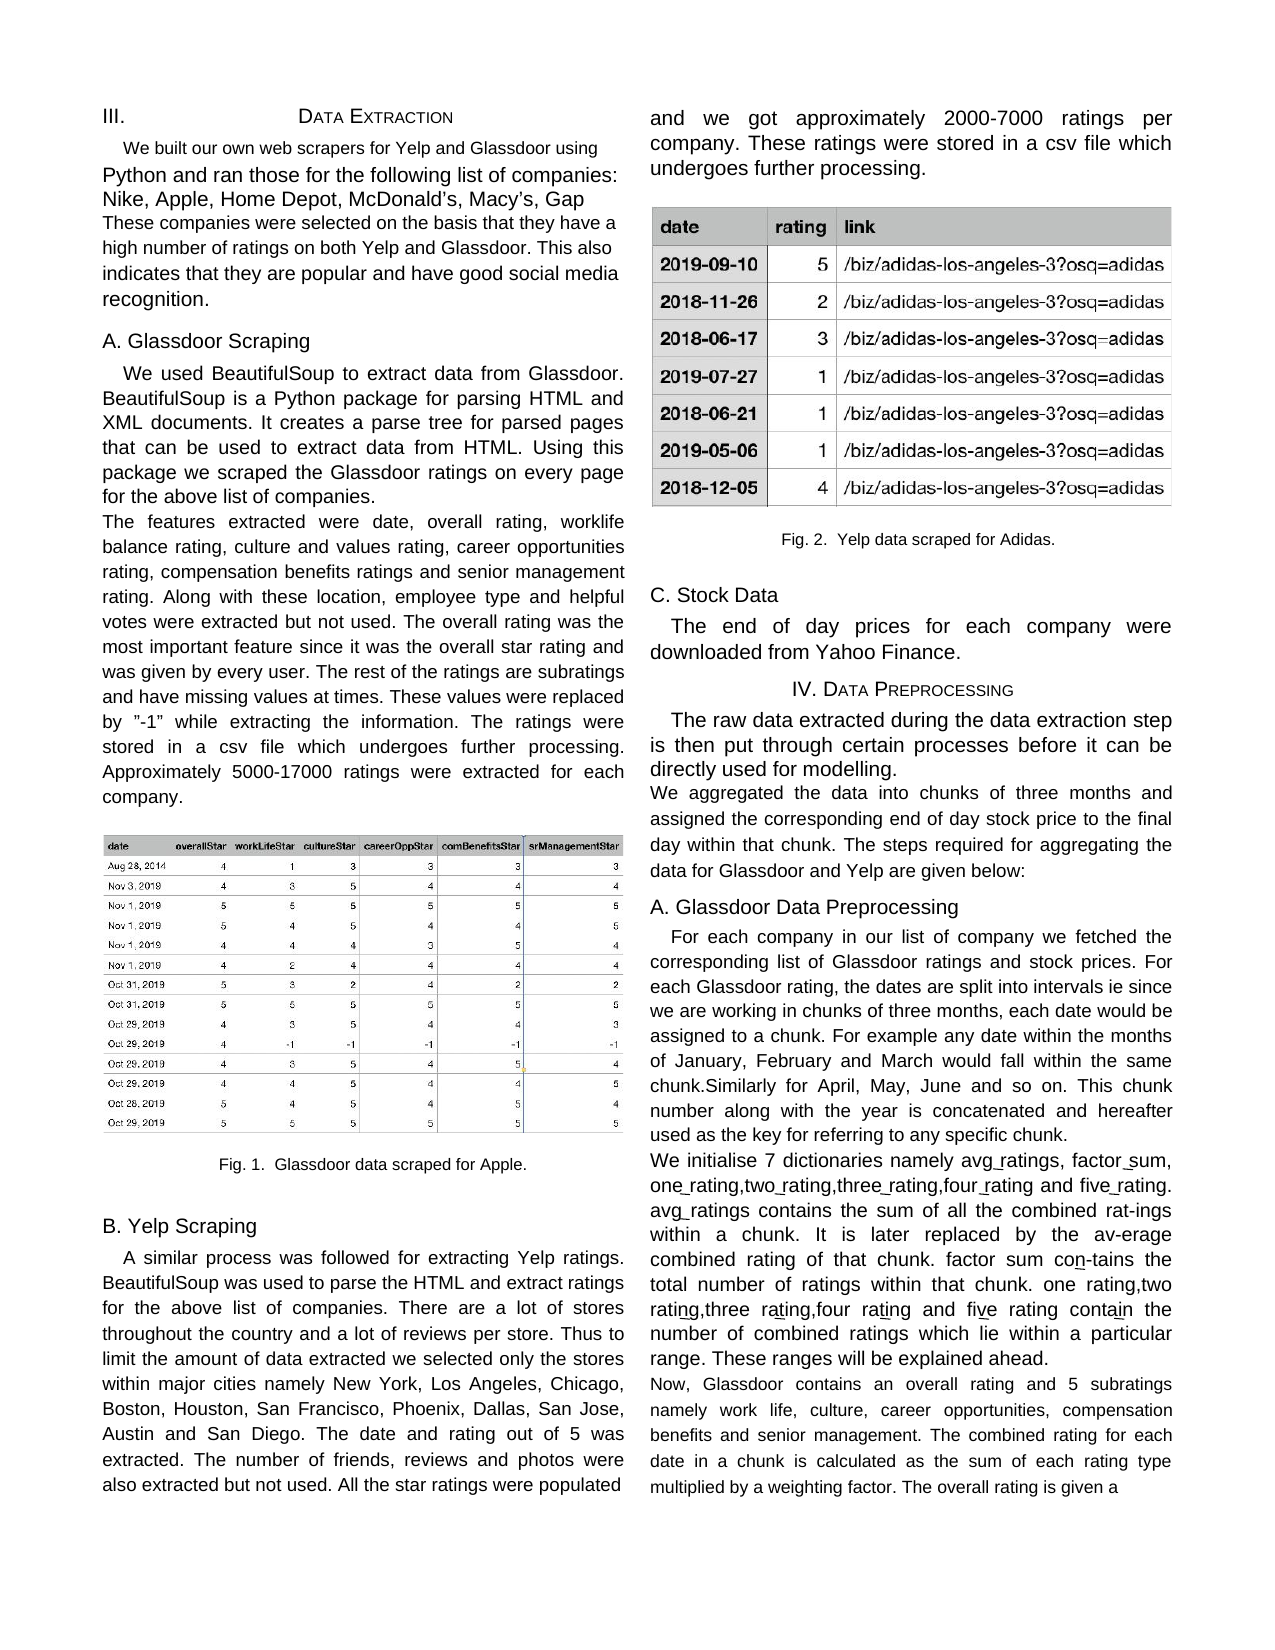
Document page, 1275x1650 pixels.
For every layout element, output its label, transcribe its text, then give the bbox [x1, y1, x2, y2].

text The features extracted were date, overall rating, worklife balance rating, culture and values rating, career opportunities rating, compensation benefits ratings and senior management rating. Along with these location, employee type and helpful votes were extracted but not used. The overall rating was the most important feature since it was the overall star rating and was given by every user. The rest of the ratings are subratings and have missing values at times. These values were replaced by ”-1” while extracting the information. The ratings were stored in a csv file which undergoes further processing. Approximately 5000-17000 ratings were extracted for each company. [102, 510, 625, 807]
text Python and ran those for the following list of companies: [102, 162, 625, 186]
text high number of ratings on both Yelp and Glassdoor. This also [102, 237, 625, 259]
text We built our own web scrapers for Yelp and Glassdoor using [123, 137, 625, 158]
text Nike, Apple, Home Depot, McDonald’s, Macy’s, Gap [102, 187, 625, 211]
picture [651, 206, 1172, 507]
text recognition. [102, 287, 625, 311]
text For each company in our list of company we fetched the corresponding list of Glassdoor ratings and stock prices. For each Glassdoor rating, the dates are split into intervals ie since we are working in chunks of three months, each date would be assigned to a chunk. For example any date within the months of January, February and March would fall within the same chunk.Similarly for April, May, June and so on. This chunk number along with the year is concatenated and hereafter used as the key for referring to any specific chunk. [650, 926, 1173, 1146]
text These companies were selected on the basis that they have a [102, 212, 625, 234]
text Fig. 2. Yelp data scraped for Adidas. [781, 529, 1173, 548]
text The raw data extracted during the data extraction step is then put through certain processes before it can be directly used for modelling. [650, 708, 1173, 781]
text A similar process was followed for extracting Yelp ratings. BeautifulSoup was used to parse the HTML and extract ratings for the above list of companies. There are a lot of stores throughout the country and a lot of reviews per store. Thus to limit the amount of data extracted we selected only the stores within major cities namely New York, Los Angeles, Chicago, Boston, Houston, San Francisco, Phoenix, Dallas, San Jose, Austin and San Diego. The date and rating out of 5 was extracted. The number of friends, reviews and photos were also extracted but not used. All the star ratings were populated [102, 1247, 625, 1495]
text We aggregated the data into chunks of three months and assigned the corresponding end of day stock price to the final day within that chunk. The steps required for aggregating the data for Glassdoor and Yelp are given below: [650, 782, 1173, 881]
text C. Stock Data [650, 583, 1173, 607]
text B. Yelp Scraping [102, 1214, 625, 1238]
text indicates that they are popular and have good social media [102, 262, 625, 285]
picture [103, 835, 624, 1133]
text and we got approximately 2000-7000 ratings per company. These ratings were stored in a csv file which undergoes further processing. [650, 106, 1173, 180]
text The end of day prices for each company were downloaded from Yahoo Finance. [650, 614, 1173, 663]
text A. Glassdoor Scraping [102, 329, 625, 353]
text Fig. 1. Glassdoor data scraped for Apple. [219, 1154, 625, 1174]
text We used BeautifulSoup to extract data from Glassdoor. BeautifulSoup is a Python package for parsing HTML and XML documents. It creates a parse tree for parsed pages that can be used to extract data from HTML. Using this package we scraped the Glassdoor ratings on every page for the above list of companies. [102, 362, 625, 508]
list DATA EXTRACTION [102, 104, 625, 128]
text A. Glassdoor Data Preprocessing [650, 894, 1173, 918]
text We initialise 7 dictionaries namely avg ratings, factor sum, one rating,two rating,three rating,four rating and five rating. avg ratings contains the sum of all the combined rat-ings within a chunk. It is later replaced by the av-erage combined rating of that chunk. factor sum con-tains the total number of ratings within that chunk. one rating,two rating,three rating,four rating and five rating contain the number of combined ratings which lie within a particular range. These ranges will be explained ahead. [650, 1149, 1173, 1369]
text IV. DATA PREPROCESSING [792, 677, 1173, 701]
text Now, Glassdoor contains an overall rating and 5 subratings namely work life, culture, career opportunities, compensation benefits and senior management. The combined rating for each date in a chunk is calculated as the sum of each rating type multiplied by a weighting factor. The overall rating is given a [650, 1373, 1173, 1497]
